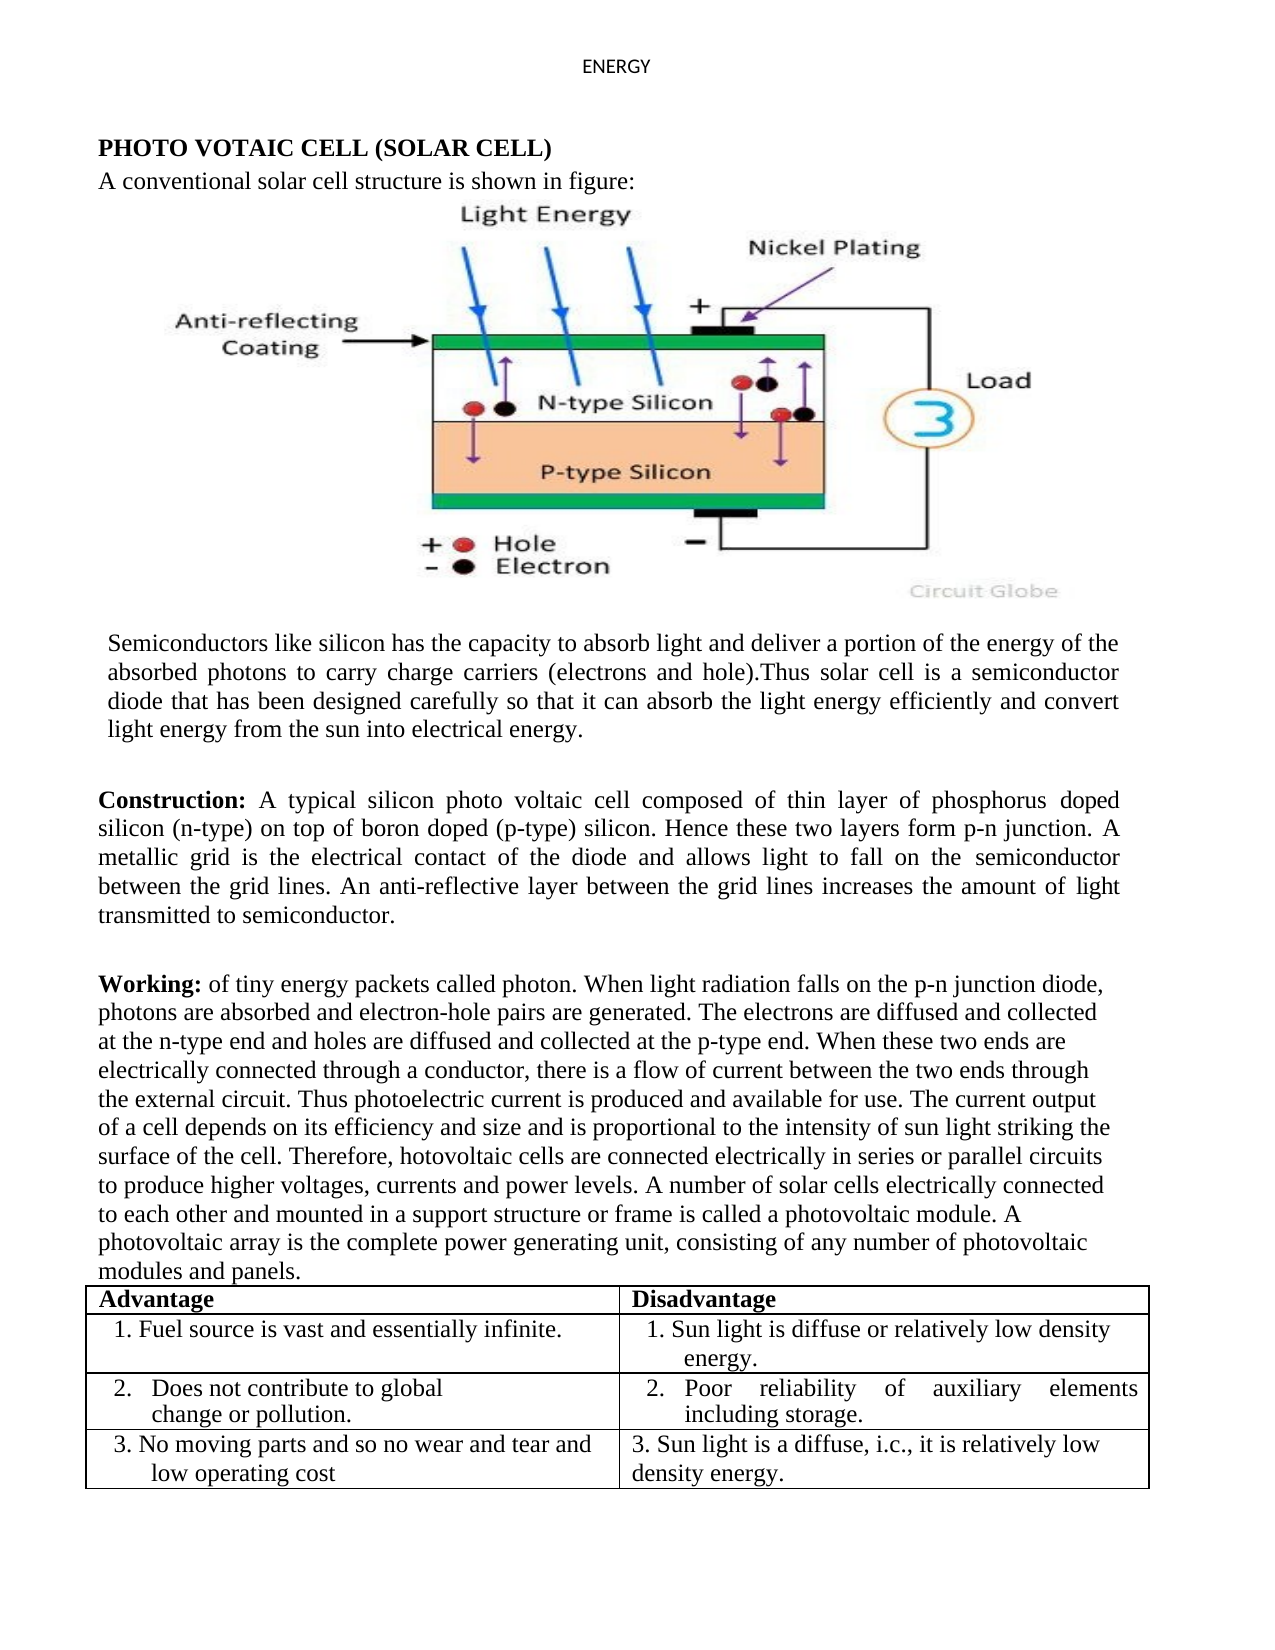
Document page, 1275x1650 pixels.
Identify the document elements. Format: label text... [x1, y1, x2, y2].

text Construction: A typical silicon photo voltaic cell composed of thin layer of phosphorus doped silicon (n-type) on top of boron doped (p-type) silicon. Hence these two layers form p-n junction. A metallic grid is the electrical contact of the diode and allows light to fall on the semiconductor between the grid lines. An anti-reflective layer between the grid lines increases the amount of light transmitted to semiconductor. [98, 785, 1120, 928]
table_header Disadvantage [620, 1287, 1148, 1313]
subtitle PHOTO VOTAIC CELL (SOLAR CELL) [98, 133, 1160, 162]
picture [163, 199, 1075, 600]
table_cell Does not contribute to global change or pollution. [141, 1374, 619, 1428]
table_cell 2. [620, 1374, 674, 1428]
table_cell of [873, 1374, 918, 1428]
table_cell 3. No moving parts and so no wear and tear and low operating cost [87, 1430, 619, 1487]
table_cell 3. Sun light is a diffuse, i.c., it is relatively low density energy. [620, 1430, 1148, 1487]
table_cell Poor reliability including storage. [674, 1374, 873, 1428]
table_header Advantage [87, 1287, 619, 1313]
text Semiconductors like silicon has the capacity to absorb light and deliver a portion of the energy of the absorbed photons to carry charge carriers (electrons and hole).Thus solar cell is a semiconductor diode that has been designed carefully so that it can absorb the light energy efficiently and convert light energy from the sun into electrical energy. [107, 628, 1120, 743]
table_cell auxiliary [918, 1374, 1034, 1428]
table_cell 1. Fuel source is vast and essentially infinite. [87, 1315, 619, 1372]
table_cell 1. Sun light is diffuse or relatively low density energy. [620, 1315, 1148, 1372]
text Working: of tiny energy packets called photon. When light radiation falls on the p-n junction diode, photons are absorbed and electron-hole pairs are generated. The electrons are diffused and collected at the n-type end and holes are diffused and collected at the p-type end. When these two ends are electrically connected through a conductor, there is a flow of current between the two ends through the external circuit. Thus photoelectric current is produced and available for use. The current output of a cell depends on its efficiency and size and is proportional to the intensity of sun light striking the surface of the cell. Therefore, hotovoltaic cells are connected electrically in series or parallel circuits to produce higher voltages, currents and power levels. A number of solar cells electrically connected to each other and mounted in a support structure or frame is called a photovoltaic module. A photovoltaic array is the complete power generating unit, consisting of any number of photovoltaic modules and panels. [98, 969, 1113, 1285]
table_cell 2. [87, 1374, 141, 1428]
table_cell elements [1034, 1374, 1148, 1428]
text A conventional solar cell structure is shown in figure: [98, 166, 1160, 195]
